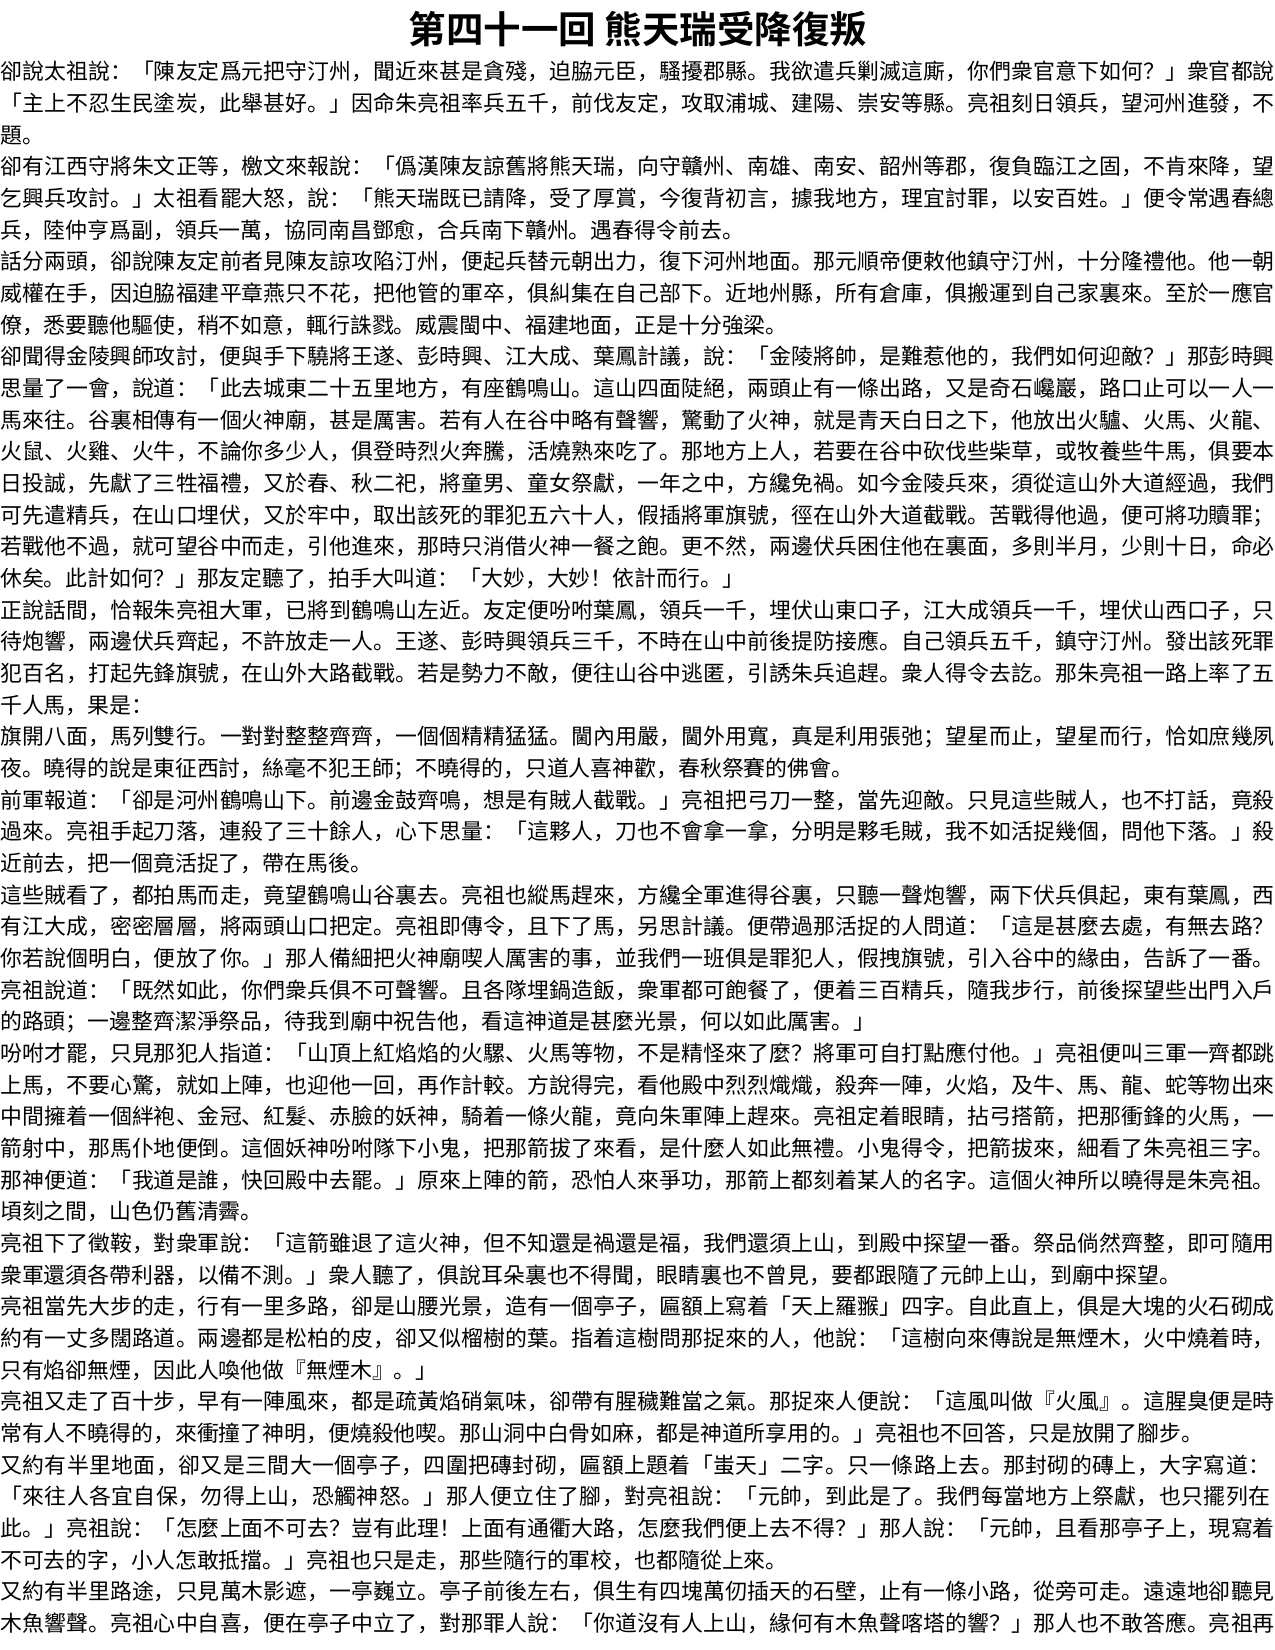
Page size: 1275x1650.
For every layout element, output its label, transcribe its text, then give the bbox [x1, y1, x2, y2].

text 卻說太祖說：「陳友定爲元把守汀州，聞近來甚是貪殘，迫脇元臣，騷擾郡縣。我欲遣兵剿滅這廝，你們衆官意下如何？」衆官都說：「主上不忍生民塗炭，此舉甚好。」因命朱亮祖率兵五千，前伐友定，攻取浦城、建陽、崇安等縣。亮祖刻日領兵，望河州進發，不題。 [0, 54, 1275, 149]
text 正說話間，恰報朱亮祖大軍，已將到鶴鳴山左近。友定便吩咐葉鳳，領兵一千，埋伏山東口子，江大成領兵一千，埋伏山西口子，只待炮響，兩邊伏兵齊起，不許放走一人。王遂、彭時興領兵三千，不時在山中前後提防接應。自己領兵五千，鎮守汀州。發出該死罪犯百名，打起先鋒旗號，在山外大路截戰。若是勢力不敵，便往山谷中逃匿，引誘朱兵追趕。衆人得令去訖。那朱亮祖一路上率了五千人馬，果是： [0, 593, 1275, 719]
text 吩咐才罷，只見那犯人指道：「山頂上紅焰焰的火騾、火馬等物，不是精怪來了麼？將軍可自打點應付他。」亮祖便叫三軍一齊都跳上馬，不要心驚，就如上陣，也迎他一回，再作計較。方說得完，看他殿中烈烈熾熾，殺奔一陣，火焰，及牛、馬、龍、蛇等物出來，中間擁着一個絆袍、金冠、紅髮、赤臉的妖神，騎着一條火龍，竟向朱軍陣上趕來。亮祖定着眼睛，拈弓搭箭，把那衝鋒的火馬，一箭射中，那馬仆地便倒。這個妖神吩咐隊下小鬼，把那箭拔了來看，是什麼人如此無禮。小鬼得令，把箭拔來，細看了朱亮祖三字。那神便道：「我道是誰，快回殿中去罷。」原來上陣的箭，恐怕人來爭功，那箭上都刻着某人的名字。這個火神所以曉得是朱亮祖。頃刻之間，山色仍舊清霽。 [0, 1036, 1275, 1226]
subtitle 第四十一回 熊天瑞受降復叛 [0, 0, 1275, 54]
text 前軍報道：「卻是河州鶴鳴山下。前邊金鼓齊鳴，想是有賊人截戰。」亮祖把弓刀一整，當先迎敵。只見這些賊人，也不打話，竟殺過來。亮祖手起刀落，連殺了三十餘人，心下思量：「這夥人，刀也不會拿一拿，分明是夥毛賊，我不如活捉幾個，問他下落。」殺近前去，把一個竟活捉了，帶在馬後。 [0, 783, 1275, 878]
text 亮祖當先大步的走，行有一里多路，卻是山腰光景，造有一個亭子，匾額上寫着「天上羅翭」四字。自此直上，俱是大塊的火石砌成，約有一丈多闊路道。兩邊都是松柏的皮，卻又似榴樹的葉。指着這樹問那捉來的人，他說：「這樹向來傳說是無煙木，火中燒着時，只有焰卻無煙，因此人喚他做『無煙木』。」 [0, 1289, 1275, 1384]
text 亮祖下了徵鞍，對衆軍說：「這箭雖退了這火神，但不知還是禍還是福，我們還須上山，到殿中探望一番。祭品倘然齊整，即可隨用。衆軍還須各帶利器，以備不測。」衆人聽了，俱說耳朵裏也不得聞，眼睛裏也不曾見，要都跟隨了元帥上山，到廟中探望。 [0, 1226, 1275, 1289]
text 旗開八面，馬列雙行。一對對整整齊齊，一個個精精猛猛。閫內用嚴，閫外用寬，真是利用張弛；望星而止，望星而行，恰如庶幾夙夜。曉得的說是東征西討，絲毫不犯王師；不曉得的，只道人喜神歡，春秋祭賽的佛會。 [0, 719, 1275, 783]
text 這些賊看了，都拍馬而走，竟望鶴鳴山谷裏去。亮祖也縱馬趕來，方纔全軍進得谷裏，只聽一聲炮響，兩下伏兵俱起，東有葉鳳，西有江大成，密密層層，將兩頭山口把定。亮祖即傳令，且下了馬，另思計議。便帶過那活捉的人問道：「這是甚麼去處，有無去路？你若說個明白，便放了你。」那人備細把火神廟喫人厲害的事，並我們一班俱是罪犯人，假拽旗號，引入谷中的緣由，告訴了一番。亮祖說道：「既然如此，你們衆兵俱不可聲響。且各隊埋鍋造飯，衆軍都可飽餐了，便着三百精兵，隨我步行，前後探望些出門入戶的路頭；一邊整齊潔淨祭品，待我到廟中祝告他，看這神道是甚麼光景，何以如此厲害。」 [0, 878, 1275, 1036]
text 卻有江西守將朱文正等，檄文來報說：「僞漢陳友諒舊將熊天瑞，向守贛州、南雄、南安、韶州等郡，復負臨江之固，不肯來降，望乞興兵攻討。」太祖看罷大怒，說：「熊天瑞既已請降，受了厚賞，今復背初言，據我地方，理宜討罪，以安百姓。」便令常遇春總兵，陸仲亨爲副，領兵一萬，協同南昌鄧愈，合兵南下贛州。遇春得令前去。 [0, 149, 1275, 244]
text 卻聞得金陵興師攻討，便與手下驍將王遂、彭時興、江大成、葉鳳計議，說：「金陵將帥，是難惹他的，我們如何迎敵？」那彭時興思量了一會，說道：「此去城東二十五里地方，有座鶴鳴山。這山四面陡絕，兩頭止有一條出路，又是奇石巉巖，路口止可以一人一馬來往。谷裏相傳有一個火神廟，甚是厲害。若有人在谷中略有聲響，驚動了火神，就是青天白日之下，他放出火驢、火馬、火龍、火鼠、火雞、火牛，不論你多少人，俱登時烈火奔騰，活燒熟來吃了。那地方上人，若要在谷中砍伐些柴草，或牧養些牛馬，俱要本日投誠，先獻了三牲福禮，又於春、秋二祀，將童男、童女祭獻，一年之中，方纔免禍。如今金陵兵來，須從這山外大道經過，我們可先遣精兵，在山口埋伏，又於牢中，取出該死的罪犯五六十人，假插將軍旗號，徑在山外大道截戰。苦戰得他過，便可將功贖罪；若戰他不過，就可望谷中而走，引他進來，那時只消借火神一餐之飽。更不然，兩邊伏兵困住他在裏面，多則半月，少則十日，命必休矣。此計如何？」那友定聽了，拍手大叫道：「大妙，大妙！依計而行。」 [0, 339, 1275, 593]
text 又約有半里地面，卻又是三間大一個亭子，四圍把磚封砌，匾額上題着「蚩天」二字。只一條路上去。那封砌的磚上，大字寫道：「來往人各宜自保，勿得上山，恐觸神怒。」那人便立住了腳，對亮祖說：「元帥，到此是了。我們每當地方上祭獻，也只擺列在此。」亮祖說：「怎麼上面不可去？豈有此理！上面有通衢大路，怎麼我們便上去不得？」那人說：「元帥，且看那亭子上，現寫着不可去的字，小人怎敢抵擋。」亮祖也只是走，那些隨行的軍校，也都隨從上來。 [0, 1448, 1275, 1574]
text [0, 1574, 1275, 1638]
text 話分兩頭，卻說陳友定前者見陳友諒攻陷汀州，便起兵替元朝出力，復下河州地面。那元順帝便敕他鎮守汀州，十分隆禮他。他一朝威權在手，因迫脇福建平章燕只不花，把他管的軍卒，俱糾集在自己部下。近地州縣，所有倉庫，俱搬運到自己家裏來。至於一應官僚，悉要聽他驅使，稍不如意，輒行誅戮。威震閩中、福建地面，正是十分強梁。 [0, 244, 1275, 339]
text 亮祖又走了百十步，早有一陣風來，都是疏黃焰硝氣味，卻帶有腥穢難當之氣。那捉來人便說：「這風叫做『火風』。這腥臭便是時常有人不曉得的，來衝撞了神明，便燒殺他喫。那山洞中白骨如麻，都是神道所享用的。」亮祖也不回答，只是放開了腳步。 [0, 1384, 1275, 1448]
